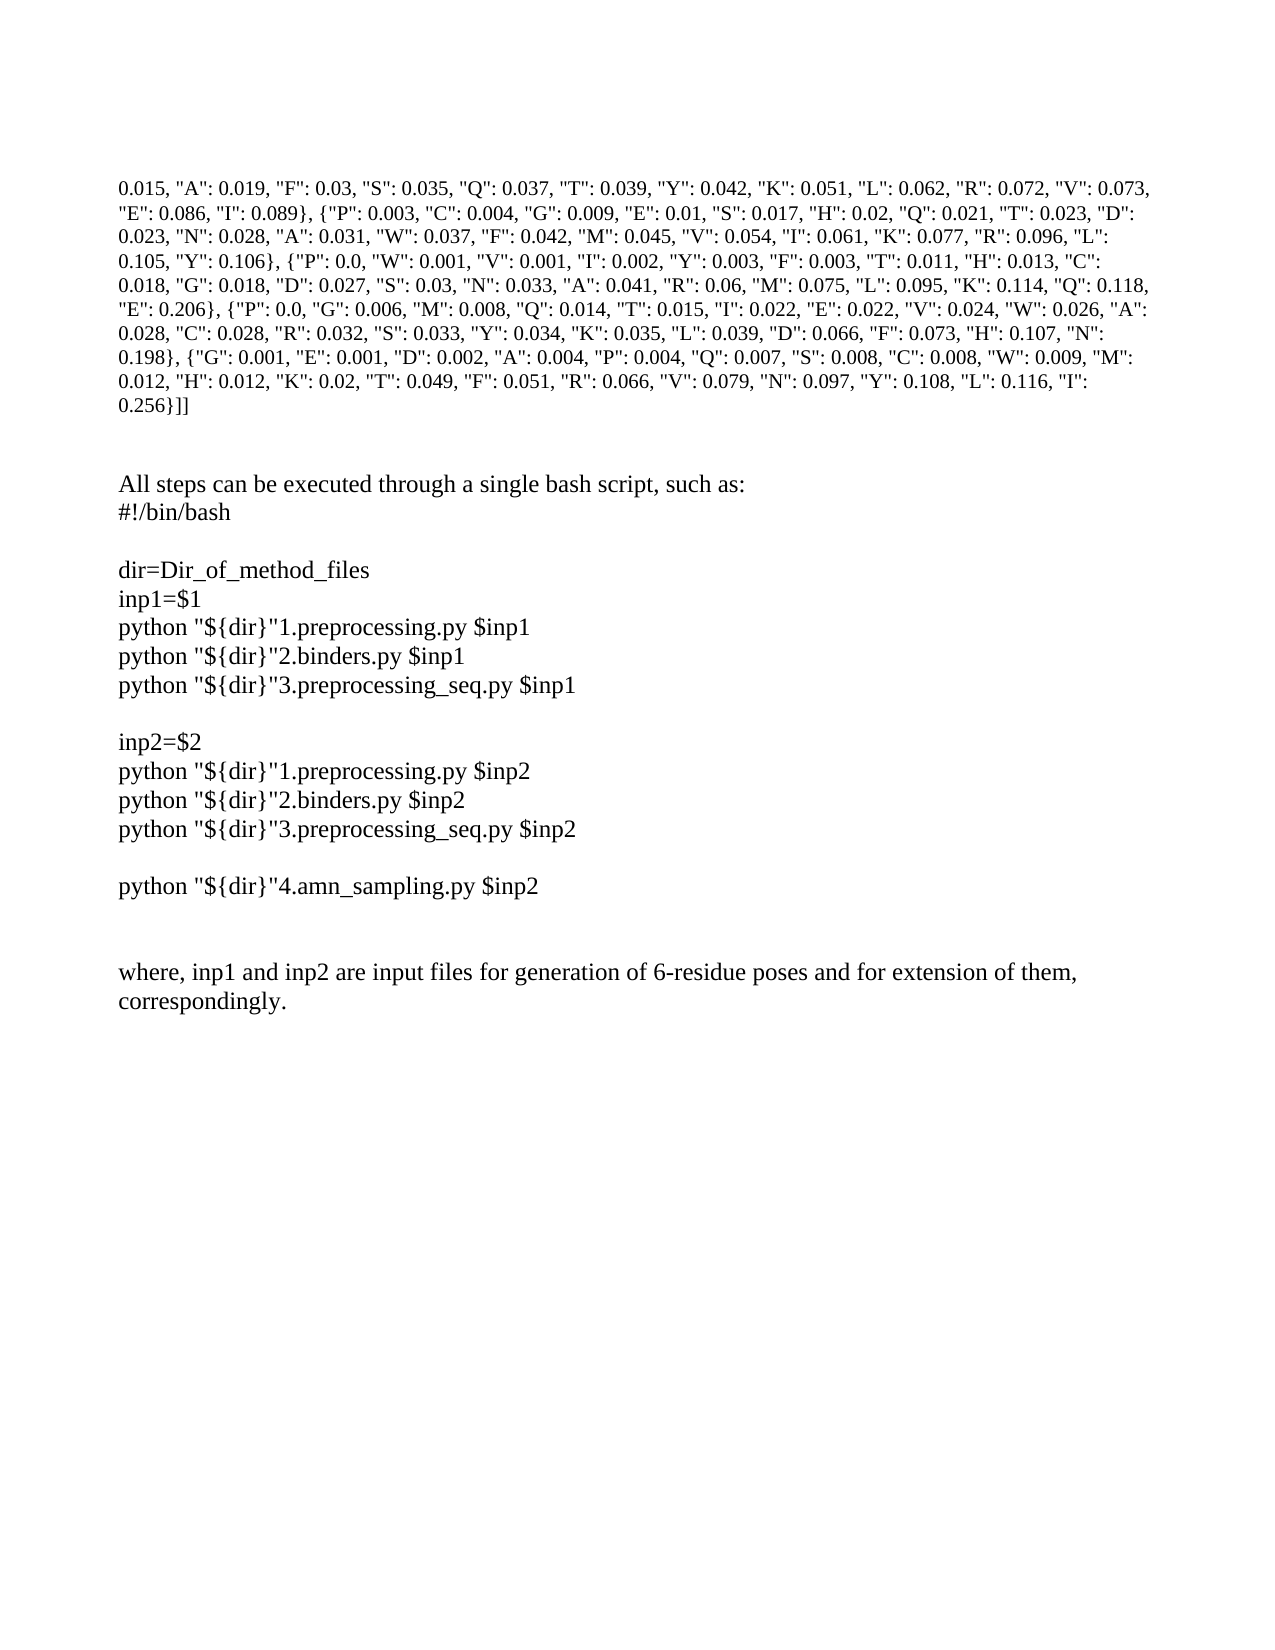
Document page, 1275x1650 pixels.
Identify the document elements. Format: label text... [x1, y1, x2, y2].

text inp2=$2 [118, 727, 1157, 756]
text python "${dir}"4.amn_sampling.py $inp2 [118, 871, 1157, 900]
text python "${dir}"1.preprocessing.py $inp1 [118, 612, 1157, 641]
text dir=Dir_of_method_files [118, 555, 1157, 584]
text All steps can be executed through a single bash script, such as: [118, 469, 1157, 497]
text python "${dir}"1.preprocessing.py $inp2 [118, 756, 1157, 785]
text python "${dir}"2.binders.py $inp1 [118, 641, 1157, 670]
text inp1=$1 [118, 584, 1157, 612]
text where, inp1 and inp2 are input files for generation of 6-residue poses and for extension of them, correspondingly. [118, 957, 1157, 1015]
text python "${dir}"3.preprocessing_seq.py $inp1 [118, 670, 1157, 699]
text python "${dir}"2.binders.py $inp2 [118, 785, 1157, 814]
text #!/bin/bash [118, 497, 1157, 526]
text python "${dir}"3.preprocessing_seq.py $inp2 [118, 814, 1157, 842]
